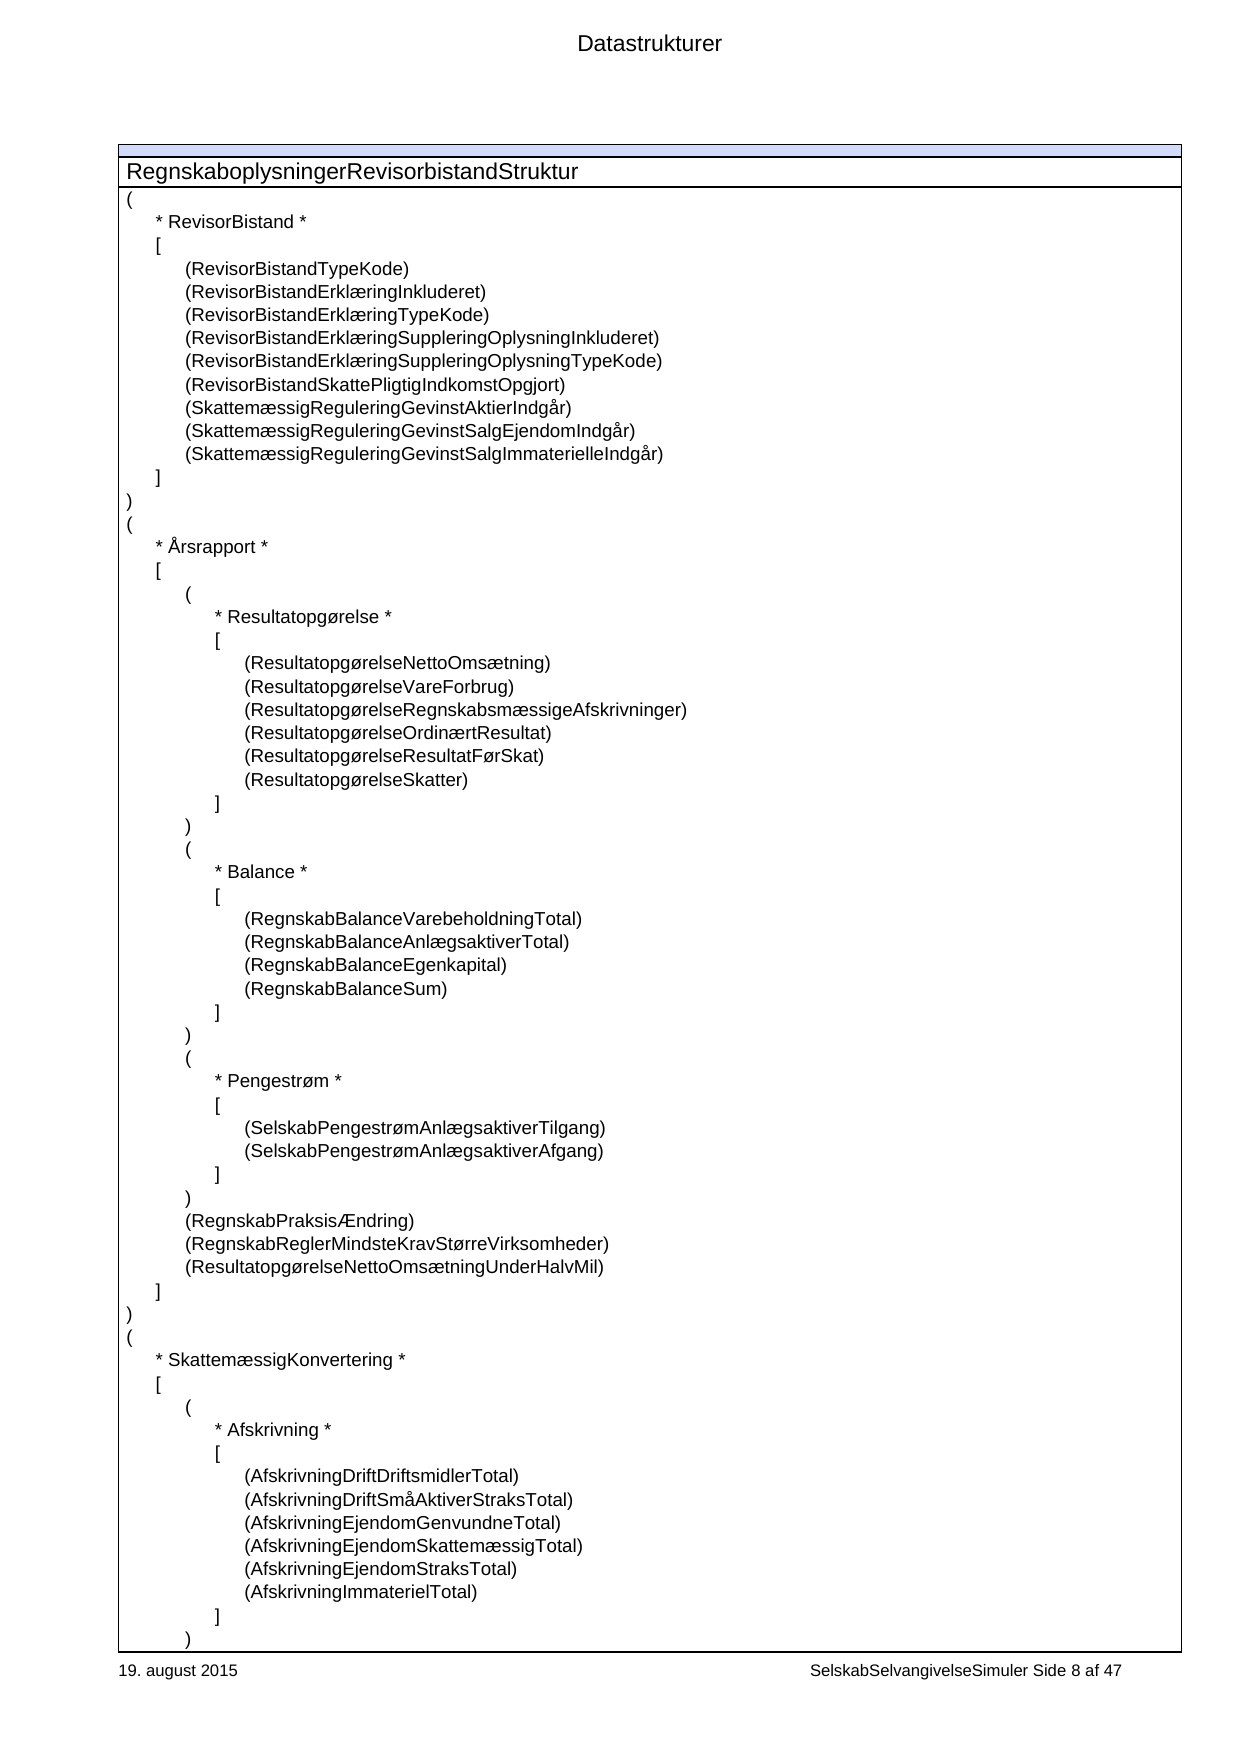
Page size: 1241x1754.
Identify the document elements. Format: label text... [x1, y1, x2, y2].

table_cell RegnskaboplysningerRevisorbistandStruktur [119, 158, 1181, 186]
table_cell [119, 188, 1181, 1651]
table_header [119, 145, 1181, 156]
